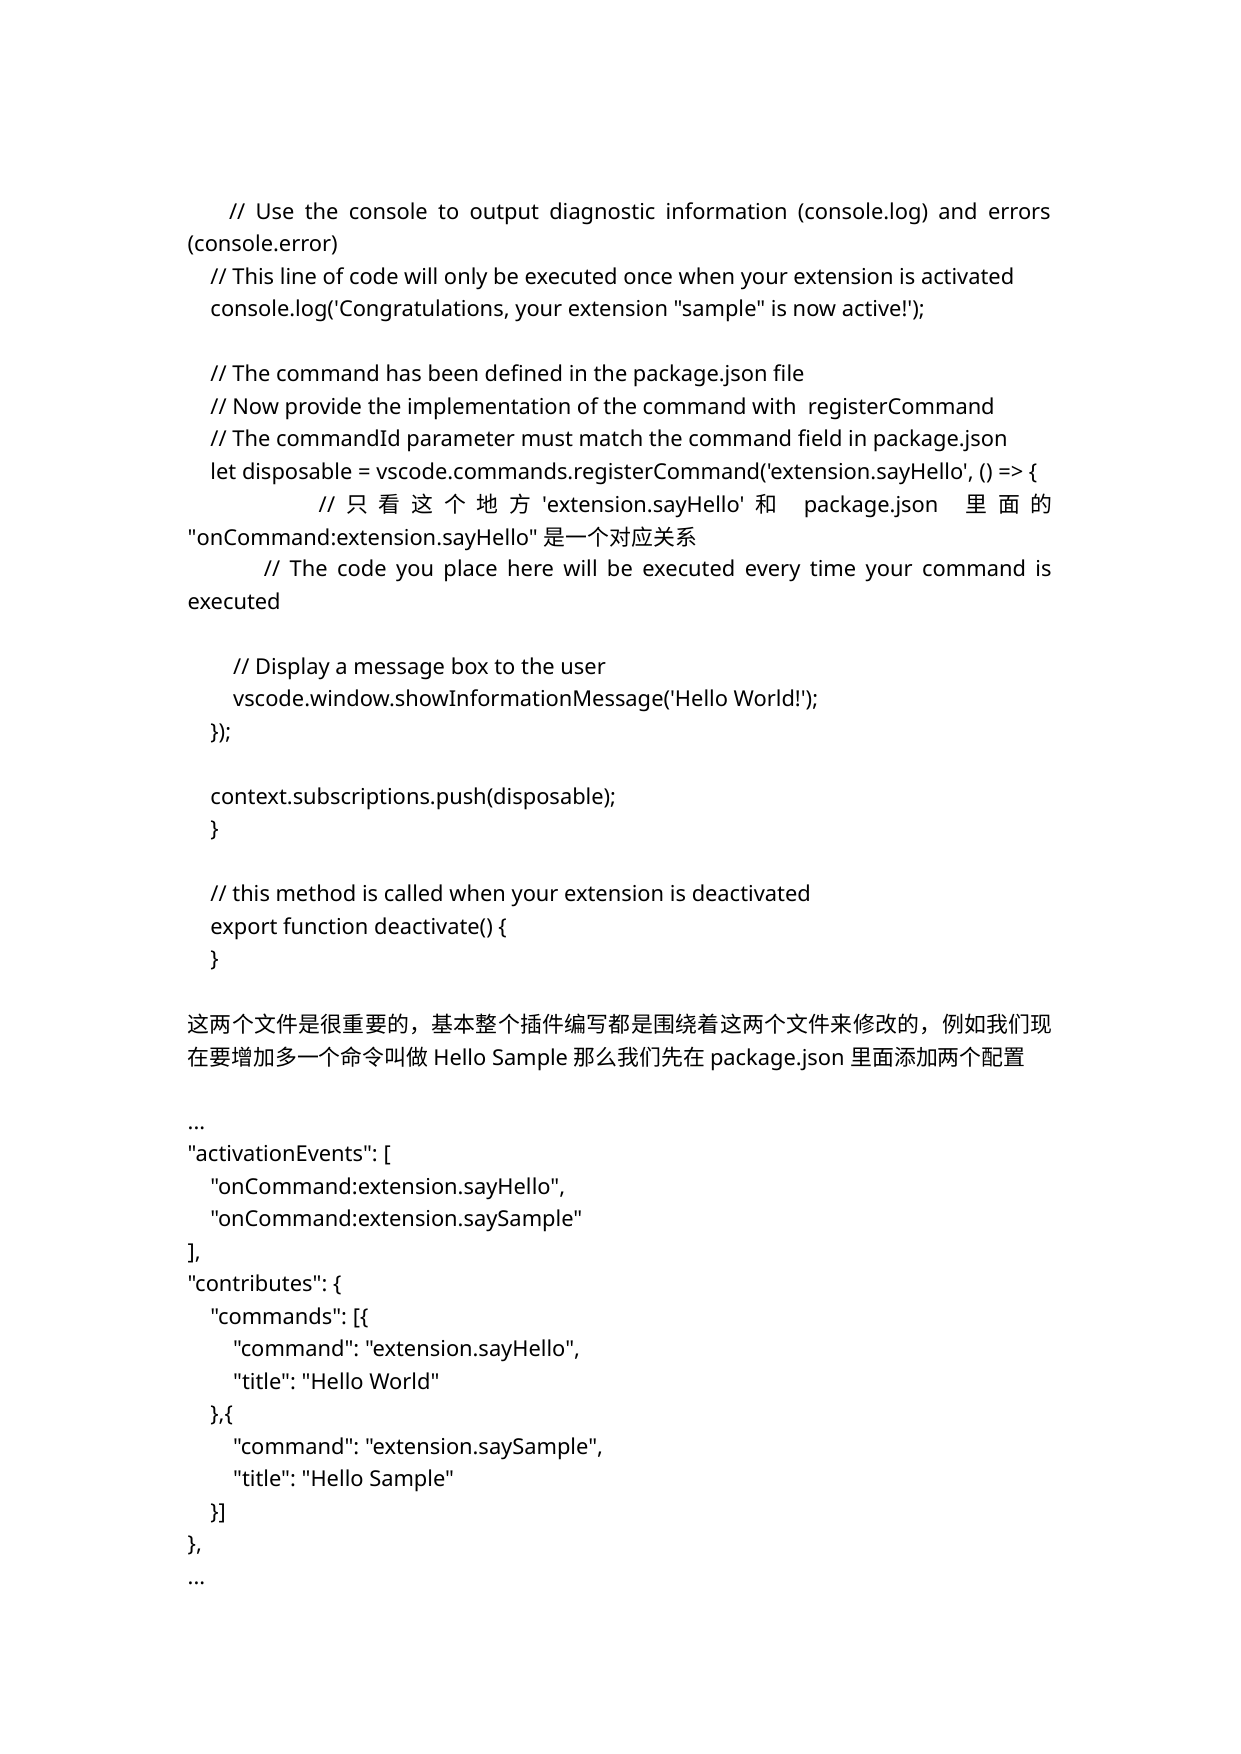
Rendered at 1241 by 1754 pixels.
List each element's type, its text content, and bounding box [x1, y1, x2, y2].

text // The commandId parameter must match the command field in package.json [187, 422, 1053, 454]
text ], [187, 1234, 1053, 1267]
text 这两个文件是很重要的，基本整个插件编写都是围绕着这两个文件来修改的，例如我们现在要增加多一个命令叫做 Hello Sample 那么我们先在 package.json 里面添加两个配置 [187, 1007, 1053, 1072]
text vscode.window.showInformationMessage('Hello World!'); [187, 682, 1053, 714]
text } [187, 812, 1053, 844]
text "command": "extension.saySample", [187, 1429, 1053, 1462]
text } [187, 942, 1053, 974]
text "onCommand:extension.sayHello", [187, 1169, 1053, 1202]
text // Now provide the implementation of the command with registerCommand [187, 389, 1053, 422]
text "title": "Hello World" [187, 1364, 1053, 1397]
text }); [187, 714, 1053, 747]
text export function deactivate() { [187, 909, 1053, 942]
text ... [187, 1104, 1053, 1137]
text "onCommand:extension.saySample" [187, 1202, 1053, 1234]
text "commands": [{ [187, 1299, 1053, 1332]
text // The code you place here will be executed every time your command is executed [187, 552, 1053, 617]
text // Use the console to output diagnostic information (console.log) and errors (console.error) [187, 194, 1053, 259]
text "command": "extension.sayHello", [187, 1332, 1053, 1364]
text }] [187, 1494, 1053, 1527]
text //只看这个地方'extension.sayHello'和 package.json 里面的 "onCommand:extension.sayHello" 是一个对应关系 [187, 487, 1053, 552]
text }, [187, 1527, 1053, 1559]
text let disposable = vscode.commands.registerCommand('extension.sayHello', () => { [187, 454, 1053, 487]
text console.log('Congratulations, your extension "sample" is now active!'); [187, 292, 1053, 324]
text // The command has been defined in the package.json file [187, 357, 1053, 389]
text // This line of code will only be executed once when your extension is activated [187, 259, 1053, 292]
text "contributes": { [187, 1267, 1053, 1299]
text context.subscriptions.push(disposable); [187, 779, 1053, 812]
text // Display a message box to the user [187, 649, 1053, 682]
text ... [187, 1559, 1053, 1592]
text // this method is called when your extension is deactivated [187, 877, 1053, 909]
text "title": "Hello Sample" [187, 1462, 1053, 1494]
text },{ [187, 1397, 1053, 1429]
text "activationEvents": [ [187, 1137, 1053, 1169]
